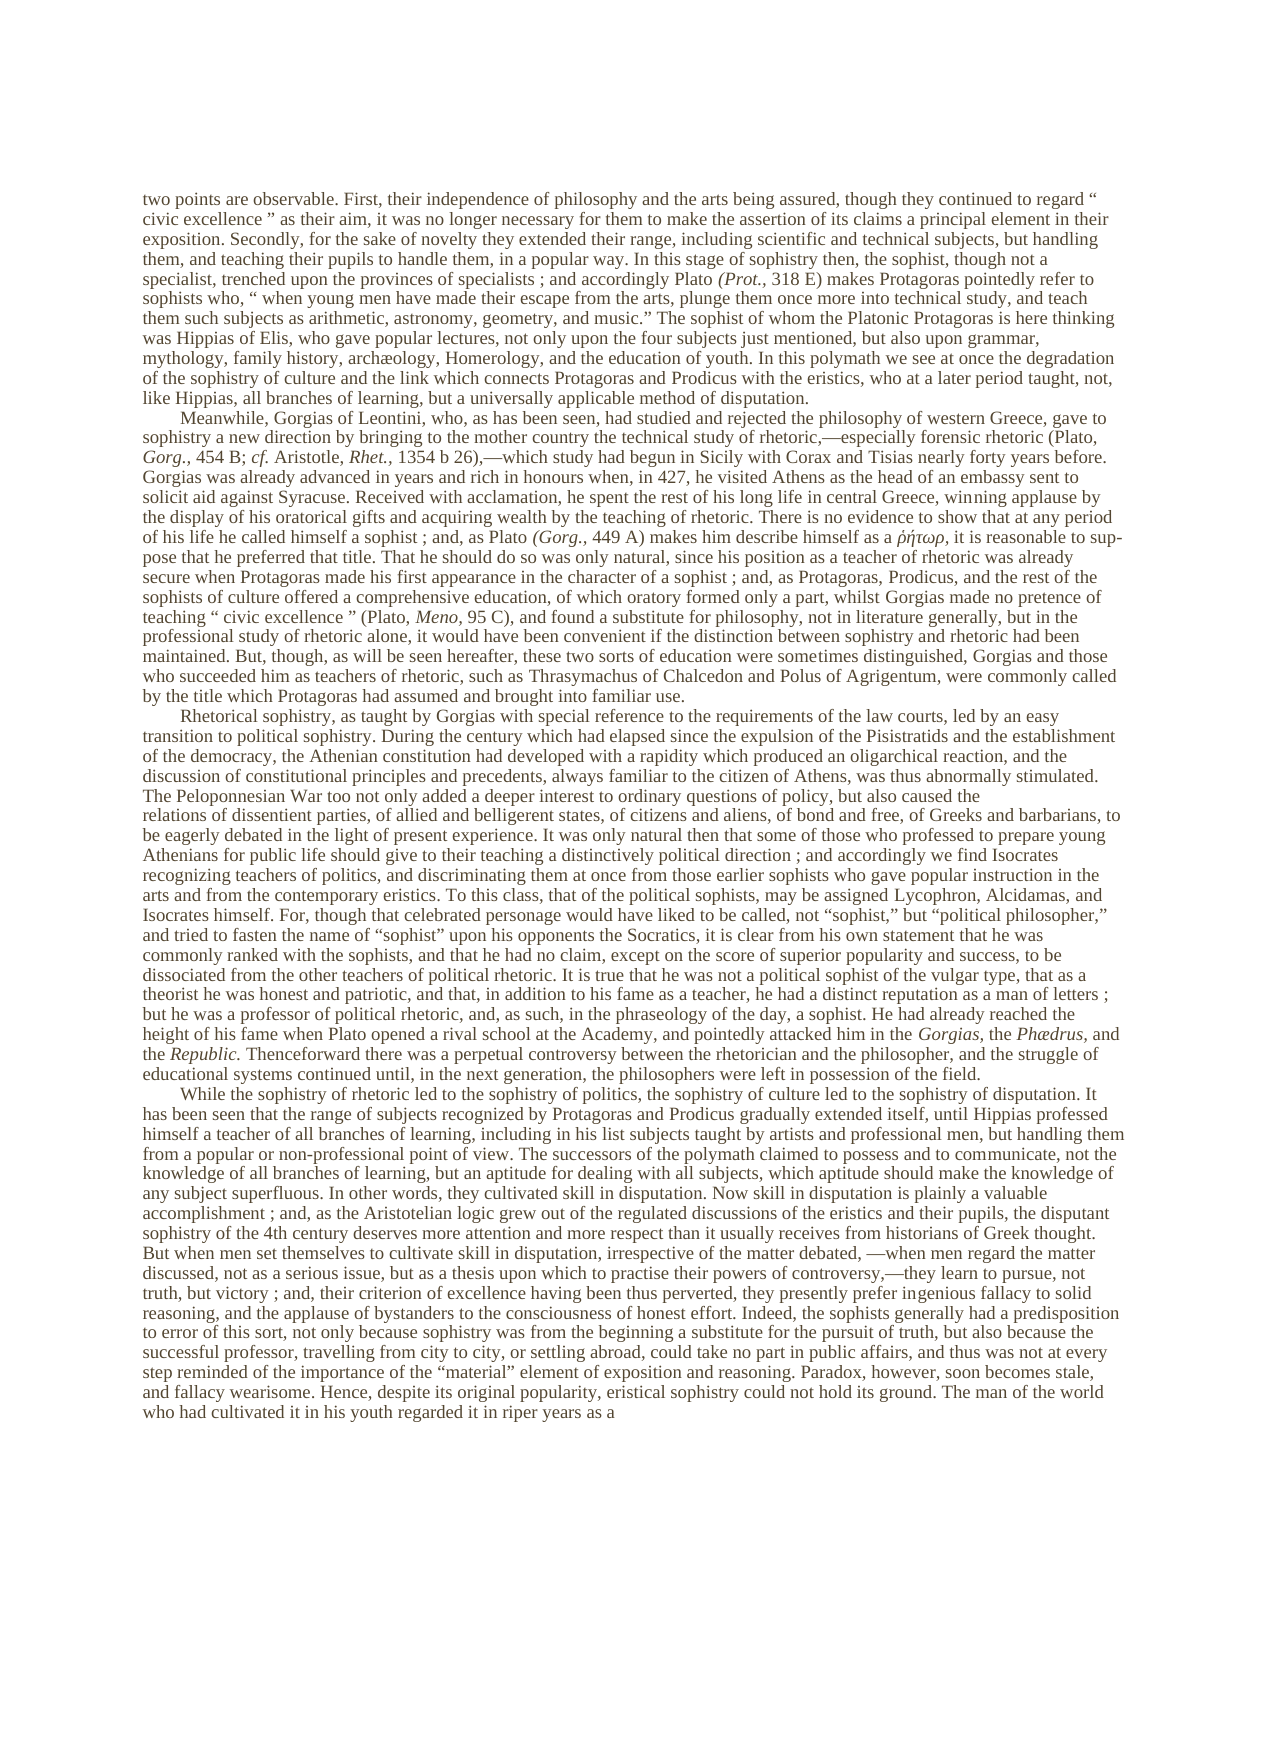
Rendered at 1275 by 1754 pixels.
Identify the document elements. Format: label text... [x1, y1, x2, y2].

text Meanwhile, Gorgias of Leontini, who, as has been seen, had studied and rejected the philosophy of western Greece, gave to sophistry a new direction by bringing to the mother country the technical study of rhetoric,—especially forensic rhetoric (Plato, Gorg., 454 B; cf. Aristotle, Rhet., 1354 b 26),—which study had begun in Sicily with Corax and Tisias nearly forty years before. Gorgias was already advanced in years and rich in honours when, in 427, he visited Athens as the head of an embassy sent to solicit aid against Syracuse. Received with acclamation, he spent the rest of his long life in central Greece, winning applause by the display of his oratorical gifts and acquiring wealth by the teaching of rhetoric. There is no evidence to show that at any period of his life he called himself a sophist ; and, as Plato (Gorg., 449 A) makes him describe himself as a ῥήτωρ, it is reasonable to suppose that he preferred that title. That he should do so was only natural, since his position as a teacher of rhetoric was already secure when Protagoras made his first appearance in the character of a sophist ; and, as Protagoras, Prodicus, and the rest of the sophists of culture offered a comprehensive education, of which oratory formed only a part, whilst Gorgias made no pretence of teaching “ civic excellence ” (Plato, Meno, 95 C), and found a substitute for philosophy, not in literature generally, but in the professional study of rhetoric alone, it would have been convenient if the distinction between sophistry and rhetoric had been maintained. But, though, as will be seen hereafter, these two sorts of education were sometimes distinguished, Gorgias and those who succeeded him as teachers of rhetoric, such as Thrasymachus of Chalcedon and Polus of Agrigentum, were commonly called by the title which Protagoras had assumed and brought into familiar use. [142, 408, 1127, 707]
text two points are observable. First, their independence of philosophy and the arts being assured, though they continued to regard “ civic excellence ” as their aim, it was no longer necessary for them to make the assertion of its claims a principal element in their exposition. Secondly, for the sake of novelty they extended their range, including scientific and technical subjects, but handling them, and teaching their pupils to handle them, in a popular way. In this stage of sophistry then, the sophist, though not a specialist, trenched upon the provinces of specialists ; and accordingly Plato (Prot., 318 E) makes Protagoras pointedly refer to sophists who, “ when young men have made their escape from the arts, plunge them once more into technical study, and teach them such subjects as arithmetic, astronomy, geometry, and music.” The sophist of whom the Platonic Protagoras is here thinking was Hippias of Elis, who gave popular lectures, not only upon the four subjects just mentioned, but also upon grammar, mythology, family history, archæology, Homerology, and the education of youth. In this polymath we see at once the degradation of the sophistry of culture and the link which connects Protagoras and Prodicus with the eristics, who at a later period taught, not, like Hippias, all branches of learning, but a universally applicable method of disputation. [142, 189, 1127, 408]
text relations of dissentient parties, of allied and belligerent states, of citizens and aliens, of bond and free, of Greeks and barbarians, to be eagerly debated in the light of present experience. It was only natural then that some of those who professed to prepare young Athenians for public life should give to their teaching a distinctively political direction ; and accordingly we find Isocrates recognizing teachers of politics, and discriminating them at once from those earlier sophists who gave popular instruction in the arts and from the contemporary eristics. To this class, that of the political sophists, may be assigned Lycophron, Alcidamas, and Isocrates himself. For, though that celebrated personage would have liked to be called, not “sophist,” but “political philosopher,” and tried to fasten the name of “sophist” upon his opponents the Socratics, it is clear from his own statement that he was commonly ranked with the sophists, and that he had no claim, except on the score of superior popularity and success, to be dissociated from the other teachers of political rhetoric. It is true that he was not a political sophist of the vulgar type, that as a theorist he was honest and patriotic, and that, in addition to his fame as a teacher, he had a distinct reputation as a man of letters ; but he was a professor of political rhetoric, and, as such, in the phraseology of the day, a sophist. He had already reached the height of his fame when Plato opened a rival school at the Academy, and pointedly attacked him in the Gorgias, the Phædrus, and the Republic. Thenceforward there was a perpetual controversy between the rhetorician and the philosopher, and the struggle of educational systems continued until, in the next generation, the philosophers were left in possession of the field. [142, 806, 1127, 1084]
text Rhetorical sophistry, as taught by Gorgias with special reference to the requirements of the law courts, led by an easy transition to political sophistry. During the century which had elapsed since the expulsion of the Pisistratids and the establishment of the democracy, the Athenian constitution had developed with a rapidity which produced an oligarchical reaction, and the discussion of constitutional principles and precedents, always familiar to the citizen of Athens, was thus abnormally stimulated. The Peloponnesian War too not only added a deeper interest to ordinary questions of policy, but also caused the [142, 707, 1127, 806]
text While the sophistry of rhetoric led to the sophistry of politics, the sophistry of culture led to the sophistry of disputation. It has been seen that the range of subjects recognized by Protagoras and Prodicus gradually extended itself, until Hippias professed himself a teacher of all branches of learning, including in his list subjects taught by artists and professional men, but handling them from a popular or non-professional point of view. The successors of the polymath claimed to possess and to communicate, not the knowledge of all branches of learning, but an aptitude for dealing with all subjects, which aptitude should make the knowledge of any subject superfluous. In other words, they cultivated skill in disputation. Now skill in disputation is plainly a valuable accomplishment ; and, as the Aristotelian logic grew out of the regulated discussions of the eristics and their pupils, the disputant sophistry of the 4th century deserves more attention and more respect than it usually receives from historians of Greek thought. But when men set themselves to cultivate skill in disputation, irrespective of the matter debated, —when men regard the matter discussed, not as a serious issue, but as a thesis upon which to practise their powers of controversy,—they learn to pursue, not truth, but victory ; and, their criterion of excellence having been thus perverted, they presently prefer ingenious fallacy to solid reasoning, and the applause of bystanders to the consciousness of honest effort. Indeed, the sophists generally had a predisposition to error of this sort, not only because sophistry was from the beginning a substitute for the pursuit of truth, but also because the successful professor, travelling from city to city, or settling abroad, could take no part in public affairs, and thus was not at every step reminded of the importance of the “material” element of exposition and reasoning. Paradox, however, soon becomes stale, and fallacy wearisome. Hence, despite its original popularity, eristical sophistry could not hold its ground. The man of the world who had cultivated it in his youth regarded it in riper years as a [142, 1084, 1127, 1423]
